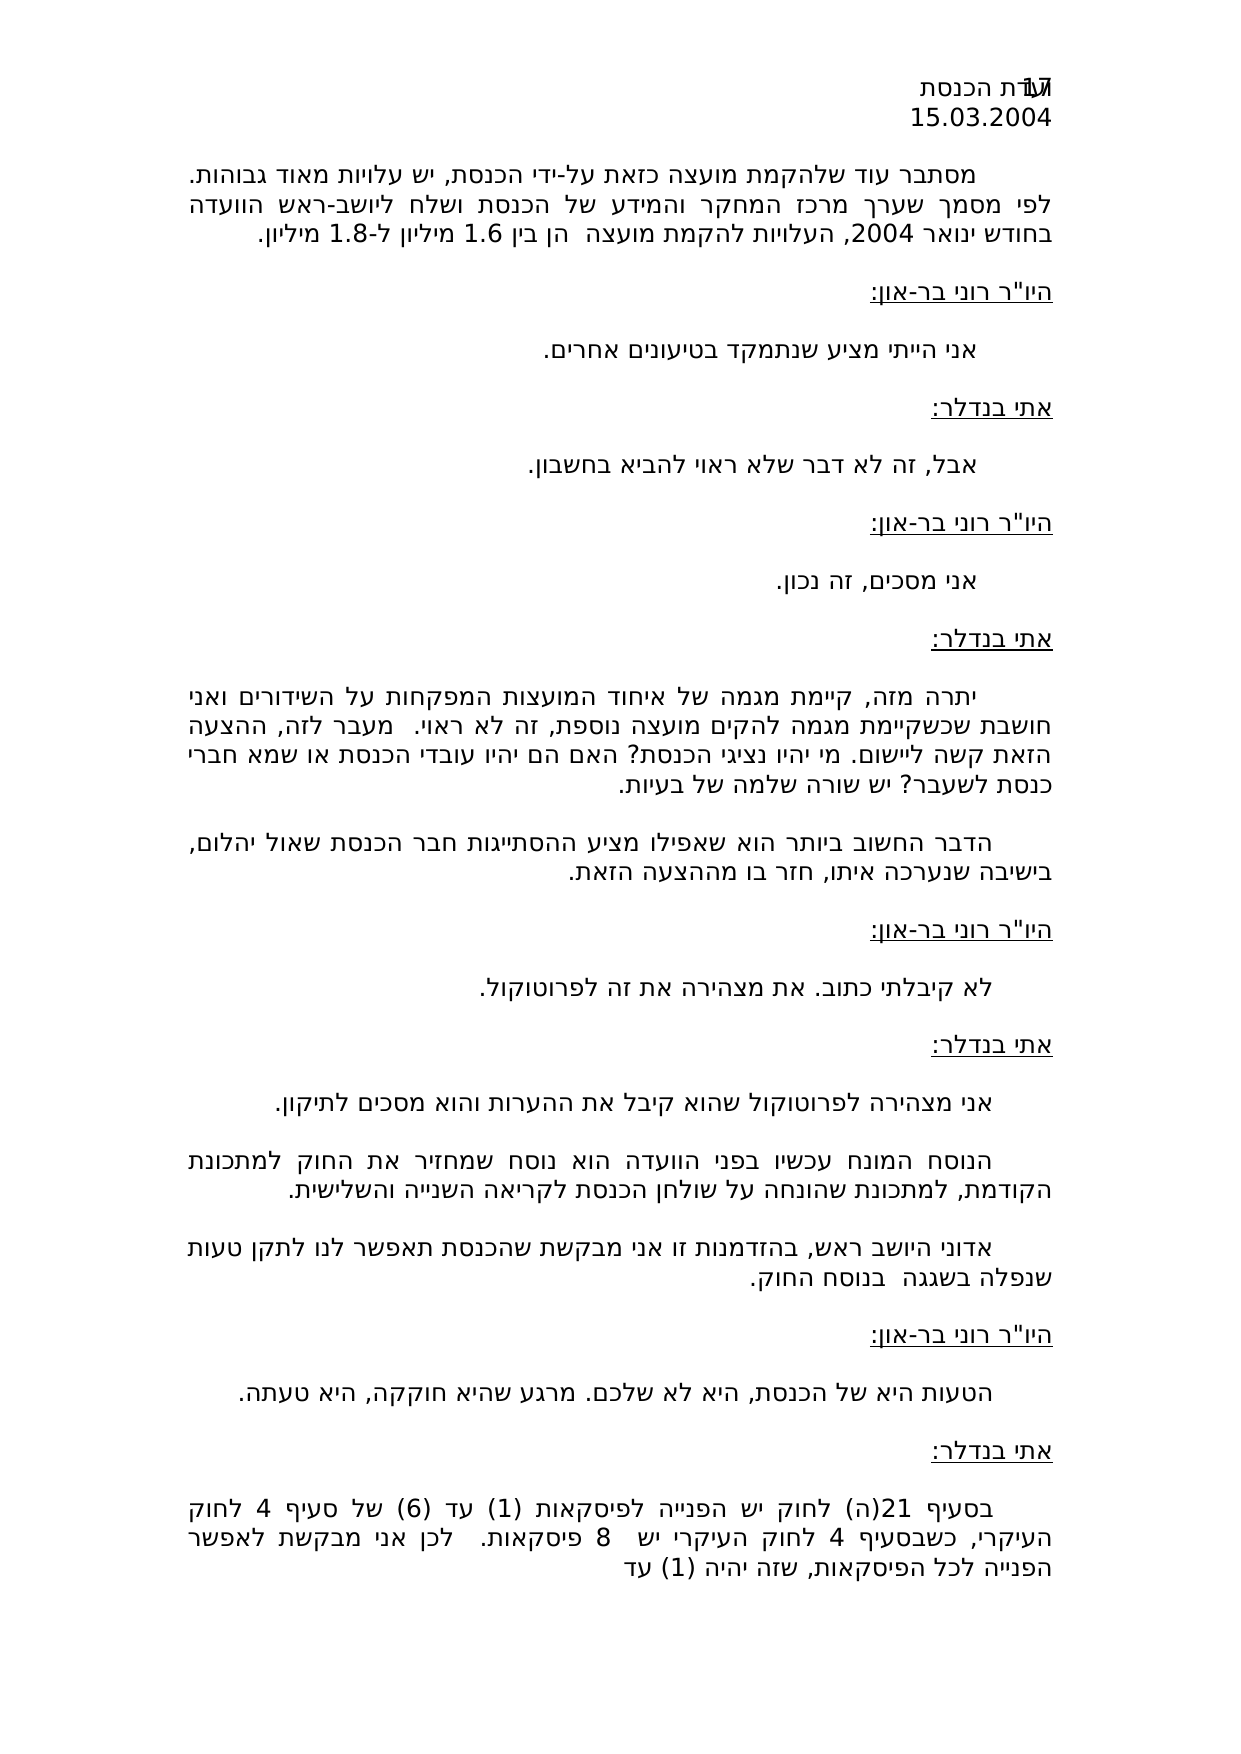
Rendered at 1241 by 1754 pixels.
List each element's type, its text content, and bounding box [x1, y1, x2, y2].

text היו"ר רוני בר-און: [187, 277, 1053, 306]
text אתי בנדלר: [187, 1436, 1053, 1466]
text אני הייתי מציע שנתמקד בטיעונים אחרים. [187, 335, 1053, 364]
text היו"ר רוני בר-און: [187, 508, 1053, 538]
text מסתבר עוד שלהקמת מועצה כזאת על-ידי הכנסת, יש עלויות מאוד גבוהות. לפי מסמך שערך מרכז המחקר והמידע של הכנסת ושלח ליושב-ראש הוועדה בחודש ינואר 2004, העלויות להקמת מועצה הן בין 1.6 מיליון ל-1.8 מיליון. [187, 161, 1053, 248]
text הדבר החשוב ביותר הוא שאפילו מציע ההסתייגות חבר הכנסת שאול יהלום, בישיבה שנערכה איתו, חזר בו מההצעה הזאת. [187, 828, 1053, 886]
text אתי בנדלר: [187, 624, 1053, 653]
text היו"ר רוני בר-און: [187, 915, 1053, 944]
text הנוסח המונח עכשיו בפני הוועדה הוא נוסח שמחזיר את החוק למתכונת הקודמת, למתכונת שהונחה על שולחן הכנסת לקריאה השנייה והשלישית. [187, 1146, 1053, 1205]
text הטעות היא של הכנסת, היא לא שלכם. מרגע שהיא חוקקה, היא טעתה. [187, 1378, 1053, 1408]
text אני מצהירה לפרוטוקול שהוא קיבל את ההערות והוא מסכים לתיקון. [187, 1088, 1053, 1118]
text אני מסכים, זה נכון. [187, 566, 1053, 596]
text לא קיבלתי כתוב. את מצהירה את זה לפרוטוקול. [187, 973, 1053, 1002]
text אתי בנדלר: [187, 393, 1053, 422]
text היו"ר רוני בר-און: [187, 1321, 1053, 1350]
text יתרה מזה, קיימת מגמה של איחוד המועצות המפקחות על השידורים ואני חושבת שכשקיימת מגמה להקים מועצה נוספת, זה לא ראוי. מעבר לזה, ההצעה הזאת קשה ליישום. מי יהיו נציגי הכנסת? האם הם יהיו עובדי הכנסת או שמא חברי כנסת לשעבר? יש שורה שלמה של בעיות. [187, 682, 1053, 799]
text אבל, זה לא דבר שלא ראוי להביא בחשבון. [187, 451, 1053, 480]
text בסעיף 21(ה) לחוק יש הפנייה לפיסקאות (1) עד (6) של סעיף 4 לחוק העיקרי, כשבסעיף 4 לחוק העיקרי יש 8 פיסקאות. לכן אני מבקשת לאפשר הפנייה לכל הפיסקאות, שזה יהיה (1) עד [187, 1494, 1053, 1582]
text אדוני היושב ראש, בהזדמנות זו אני מבקשת שהכנסת תאפשר לנו לתקן טעות שנפלה בשגגה בנוסח החוק. [187, 1233, 1053, 1292]
text אתי בנדלר: [187, 1031, 1053, 1060]
